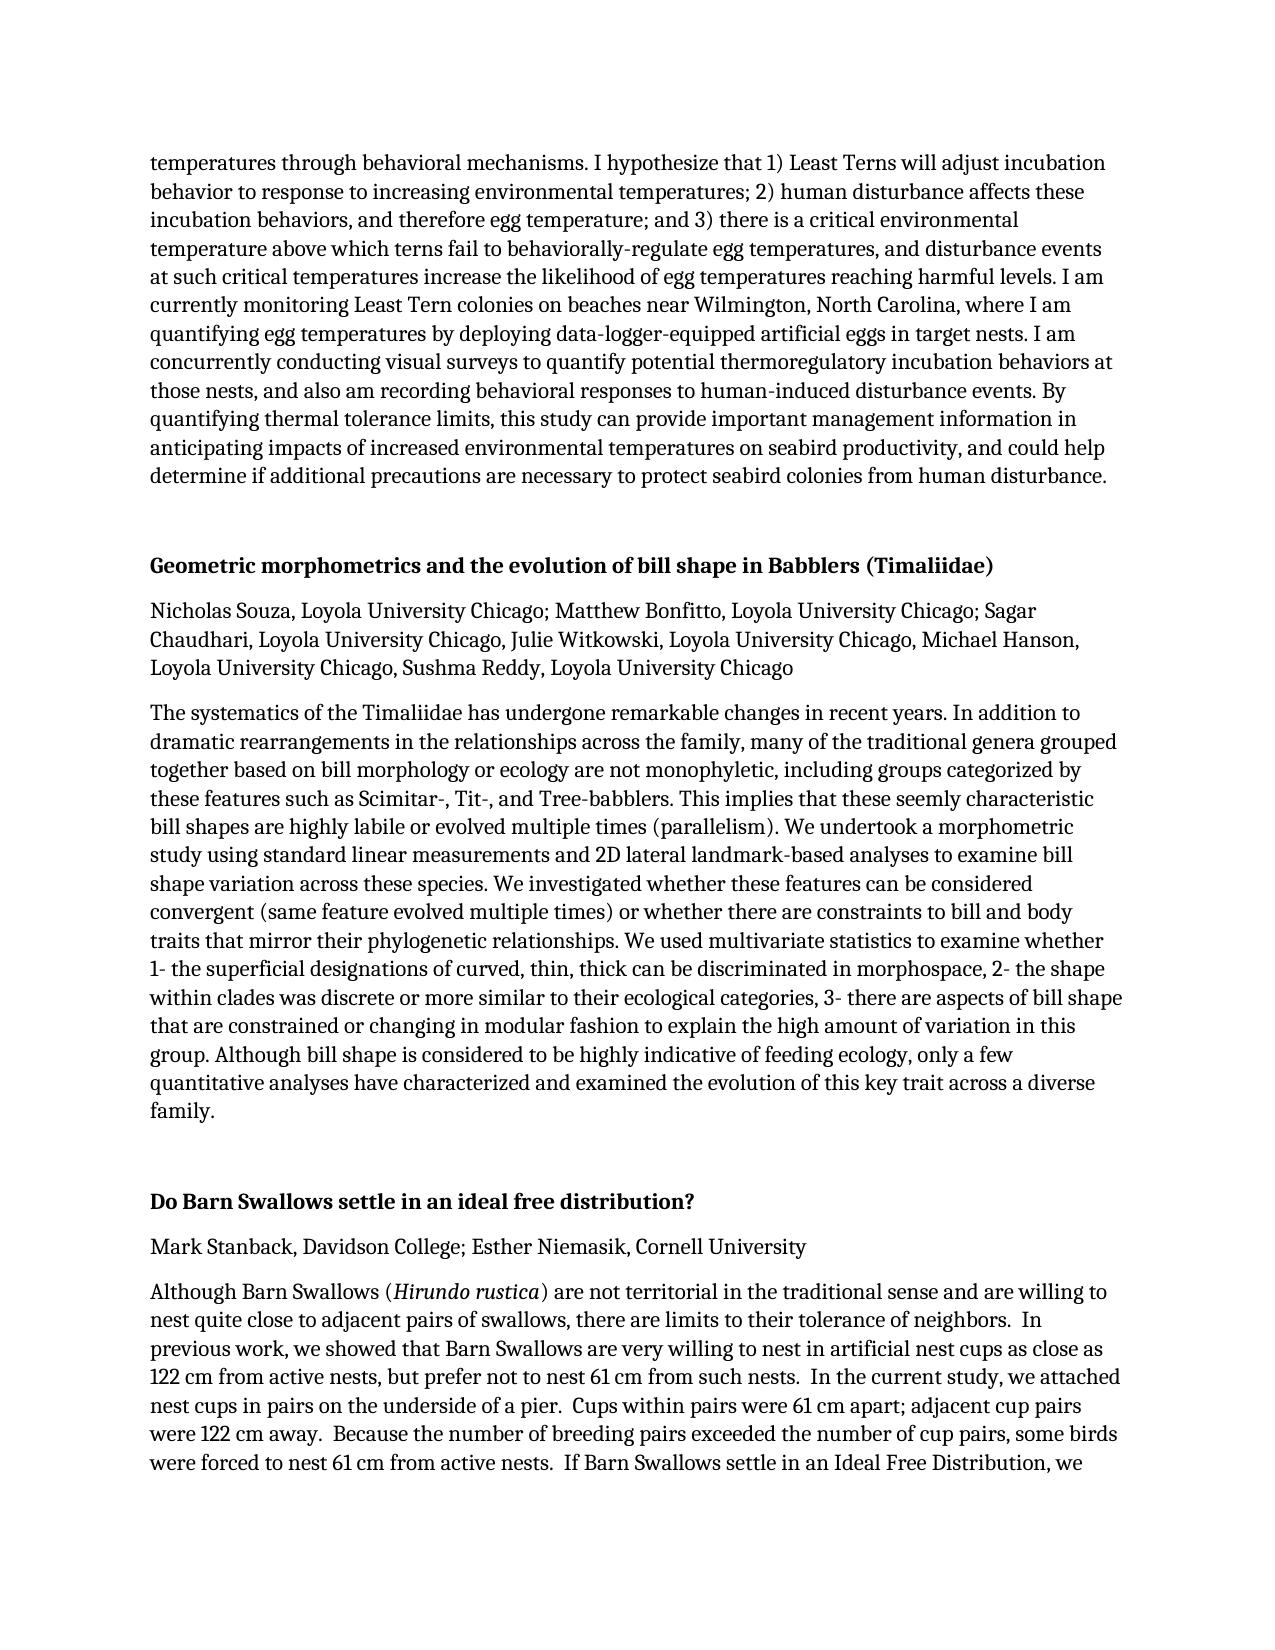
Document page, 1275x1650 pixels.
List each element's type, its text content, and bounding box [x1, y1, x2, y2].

text Geometric morphometrics and the evolution of bill shape in Babblers (Timaliidae) [150, 553, 1125, 579]
text Nicholas Souza, Loyola University Chicago; Matthew Bonfitto, Loyola University Chicago; Sagar Chaudhari, Loyola University Chicago, Julie Witkowski, Loyola University Chicago, Michael Hanson, Loyola University Chicago, Sushma Reddy, Loyola University Chicago [150, 598, 1125, 681]
text The systematics of the Timaliidae has undergone remarkable changes in recent years. In addition to dramatic rearrangements in the relationships across the family, many of the traditional genera grouped together based on bill morphology or ecology are not monophyletic, including groups categorized by these features such as Scimitar-, Tit-, and Tree-babblers. This implies that these seemly characteristic bill shapes are highly labile or evolved multiple times (parallelism). We undertook a morphometric study using standard linear measurements and 2D lateral landmark-based analyses to examine bill shape variation across these species. We investigated whether these features can be considered convergent (same feature evolved multiple times) or whether there are constraints to bill and body traits that mirror their phylogenetic relationships. We used multivariate statistics to examine whether 1- the superficial designations of curved, thin, thick can be discriminated in morphospace, 2- the shape within clades was discrete or more similar to their ecological categories, 3- there are aspects of bill shape that are constrained or changing in modular fashion to explain the high amount of variation in this group. Although bill shape is considered to be highly indicative of feeding ecology, only a few quantitative analyses have characterized and examined the evolution of this key trait across a diverse family. [150, 700, 1125, 1124]
text Mark Stanback, Davidson College; Esther Niemasik, Cornell University [150, 1233, 1125, 1260]
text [150, 150, 1125, 489]
text Do Barn Swallows settle in an ideal free distribution? [150, 1188, 1125, 1215]
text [150, 1279, 1125, 1476]
